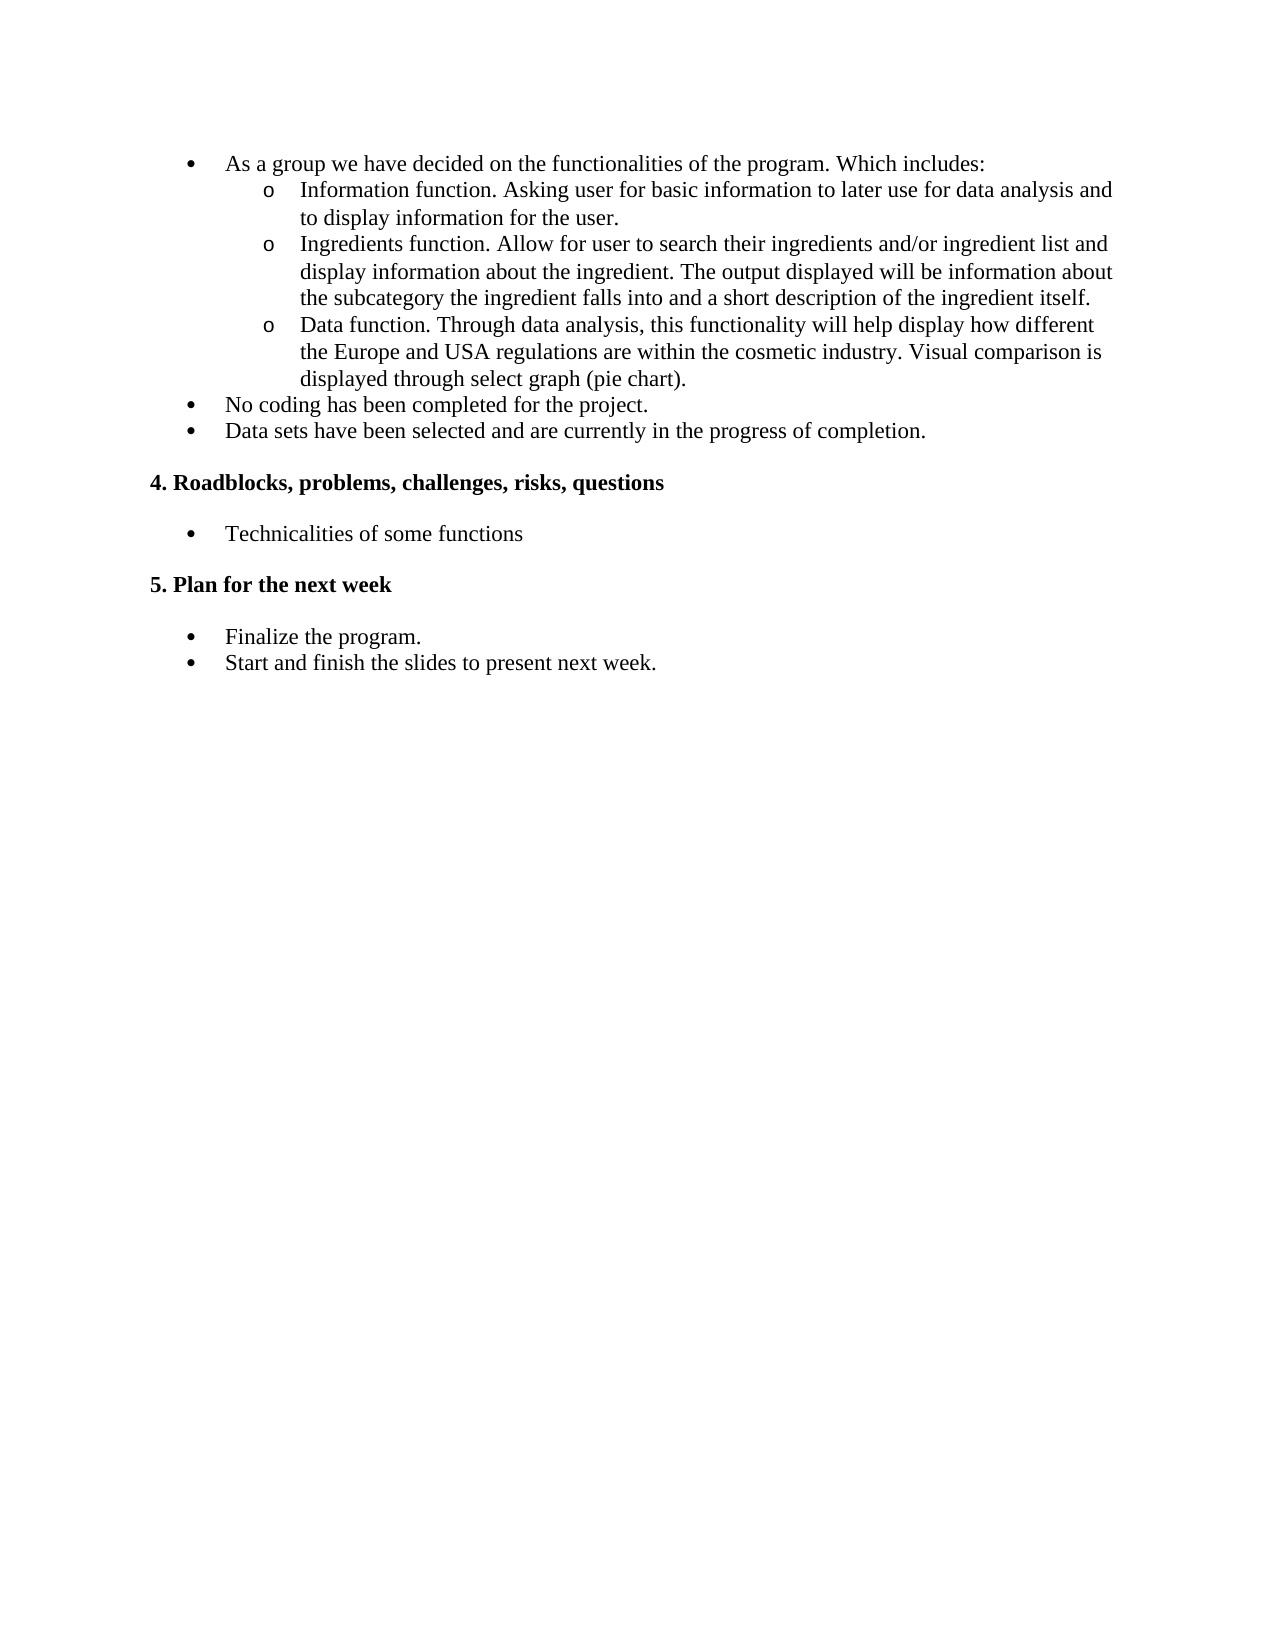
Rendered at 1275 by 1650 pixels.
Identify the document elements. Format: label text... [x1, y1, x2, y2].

list Finalize the program. [187, 623, 1125, 649]
list Data sets have been selected and are currently in the progress of completion. [187, 417, 1125, 444]
list Technicalities of some functions [187, 520, 1125, 546]
list Ingredients function. Allow for user to search their ingredients and/or ingredient list and display information about the ingredient. The output displayed will be information about the subcategory the ingredient falls into and a short description of the ingredient itself. [262, 230, 1125, 311]
text 5. Plan for the next week [150, 571, 1125, 598]
list No coding has been completed for the project. [187, 391, 1125, 417]
list Information function. Asking user for basic information to later use for data analysis and to display information for the user. [262, 176, 1125, 230]
list Data function. Through data analysis, this functionality will help display how different the Europe and USA regulations are within the cosmetic industry. Visual comparison is displayed through select graph (pie chart). [262, 311, 1125, 391]
text 4. Roadblocks, problems, challenges, risks, questions [150, 469, 1125, 495]
list As a group we have decided on the functionalities of the program. Which includes: [187, 150, 1125, 176]
list Start and finish the slides to present next week. [187, 649, 1125, 675]
